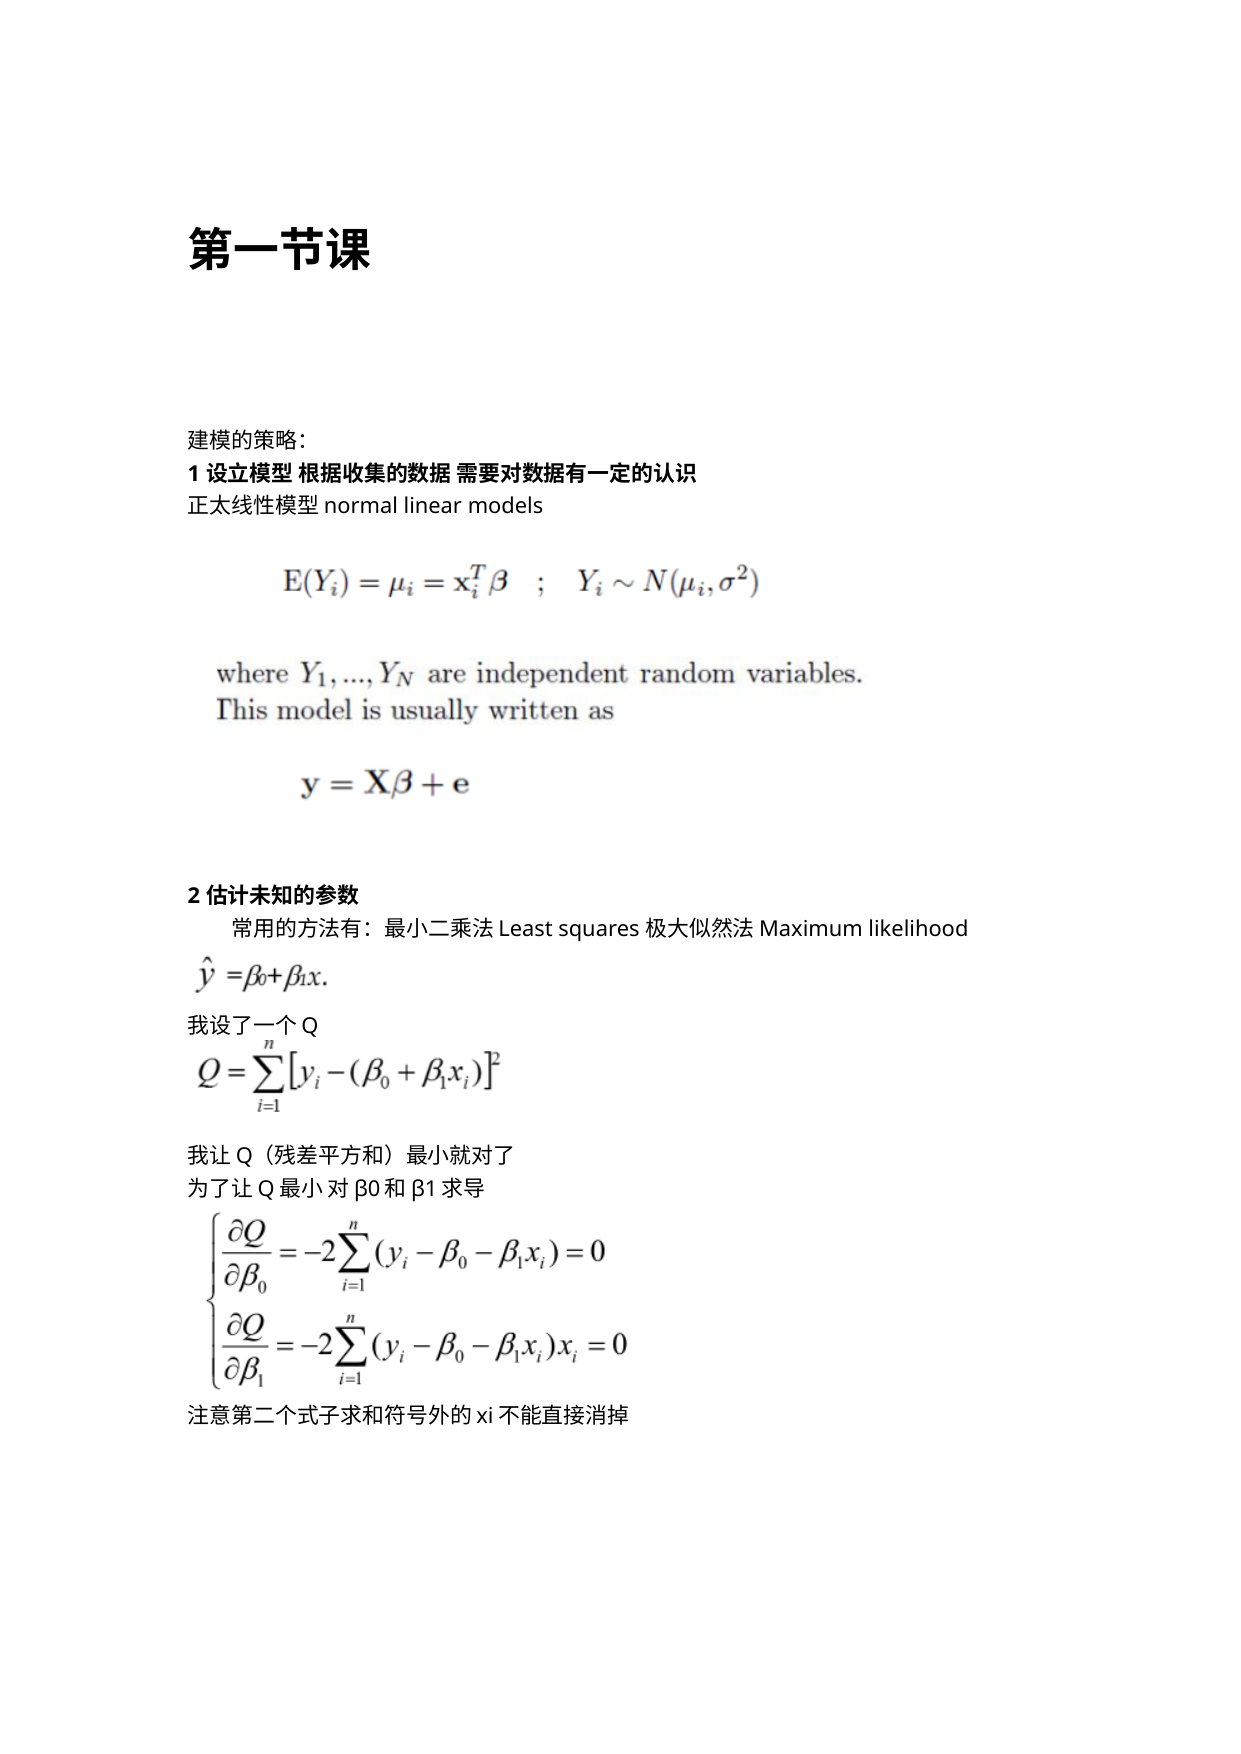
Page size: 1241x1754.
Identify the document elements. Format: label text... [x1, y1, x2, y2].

subtitle 第一节课 [187, 197, 1053, 295]
text 常用的方法有：最小二乘法Least squares 极大似然法Maximum likelihood [187, 910, 1053, 943]
text 1 设立模型 根据收集的数据 需要对数据有一定的认识 [187, 455, 1053, 488]
text 2 估计未知的参数 [187, 878, 1053, 910]
text 建模的策略： [187, 423, 1053, 455]
text 正太线性模型 normal linear models [187, 488, 1053, 520]
text 注意第二个式子求和符号外的xi不能直接消掉 [187, 1398, 1053, 1430]
text 我设了一个Q [187, 1008, 1053, 1040]
text 我让Q（残差平方和）最小就对了 [187, 1138, 1053, 1170]
text 为了让Q最小 对β0和β1求导 [187, 1170, 1053, 1203]
